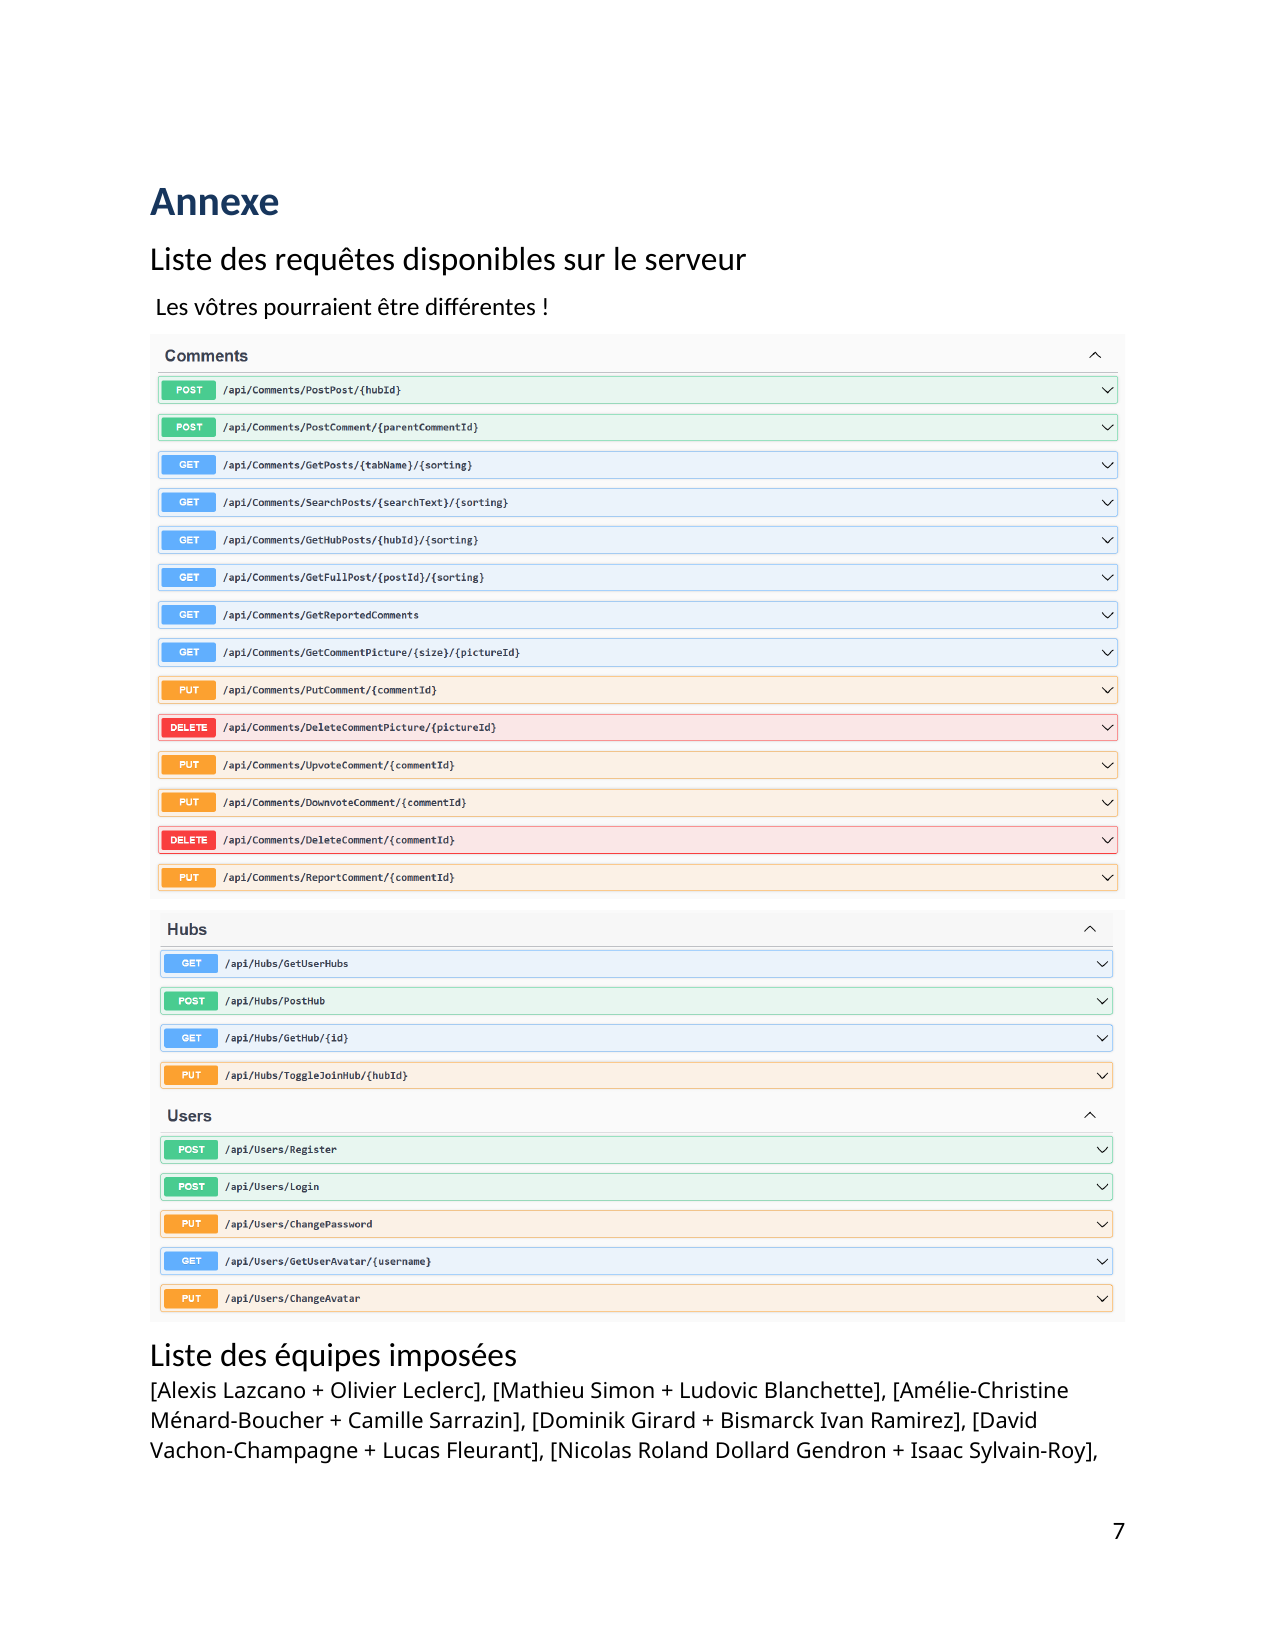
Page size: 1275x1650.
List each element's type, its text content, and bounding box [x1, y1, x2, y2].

subtitle Annexe [150, 175, 1125, 226]
picture [150, 910, 1125, 1322]
text Liste des équipes imposées [150, 1334, 1125, 1375]
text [150, 1375, 1125, 1464]
text Les vôtres pourraient être différentes ! [150, 292, 1125, 322]
text Liste des requêtes disponibles sur le serveur [150, 238, 1125, 279]
picture [150, 334, 1125, 899]
